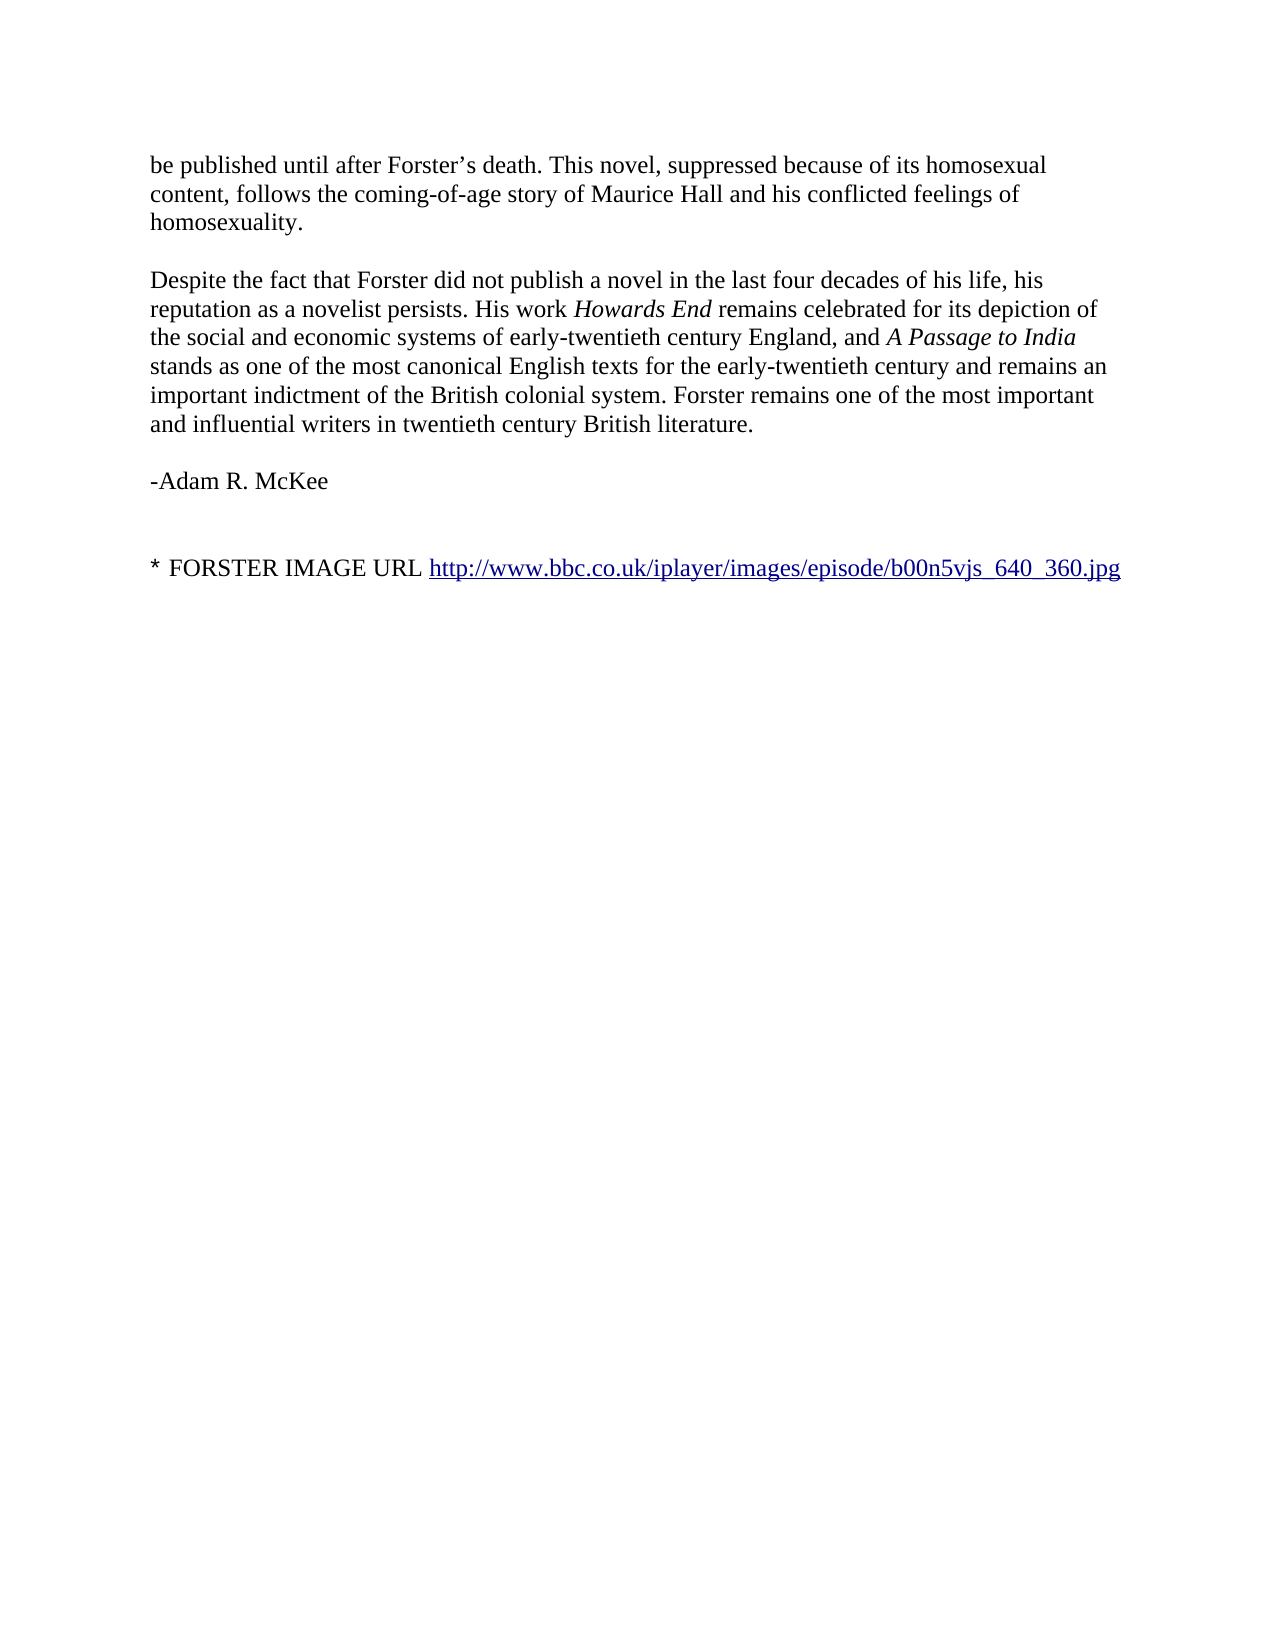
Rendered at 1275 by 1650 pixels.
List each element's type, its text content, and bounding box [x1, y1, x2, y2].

text Despite the fact that Forster did not publish a novel in the last four decades of his life, his reputation as a novelist persists. His work Howards End remains celebrated for its depiction of the social and economic systems of early-twentieth century England, and A Passage to India stands as one of the most canonical English texts for the early-twentieth century and remains an important indictment of the British colonial system. Forster remains one of the most important and influential writers in twentieth century British literature. [150, 265, 1125, 437]
text -Adam R. McKee [150, 466, 1125, 495]
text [150, 150, 1125, 236]
list FORSTER IMAGE URL http://www.bbc.co.uk/iplayer/images/episode/b00n5vjs_640_360.jpg [150, 552, 1125, 581]
